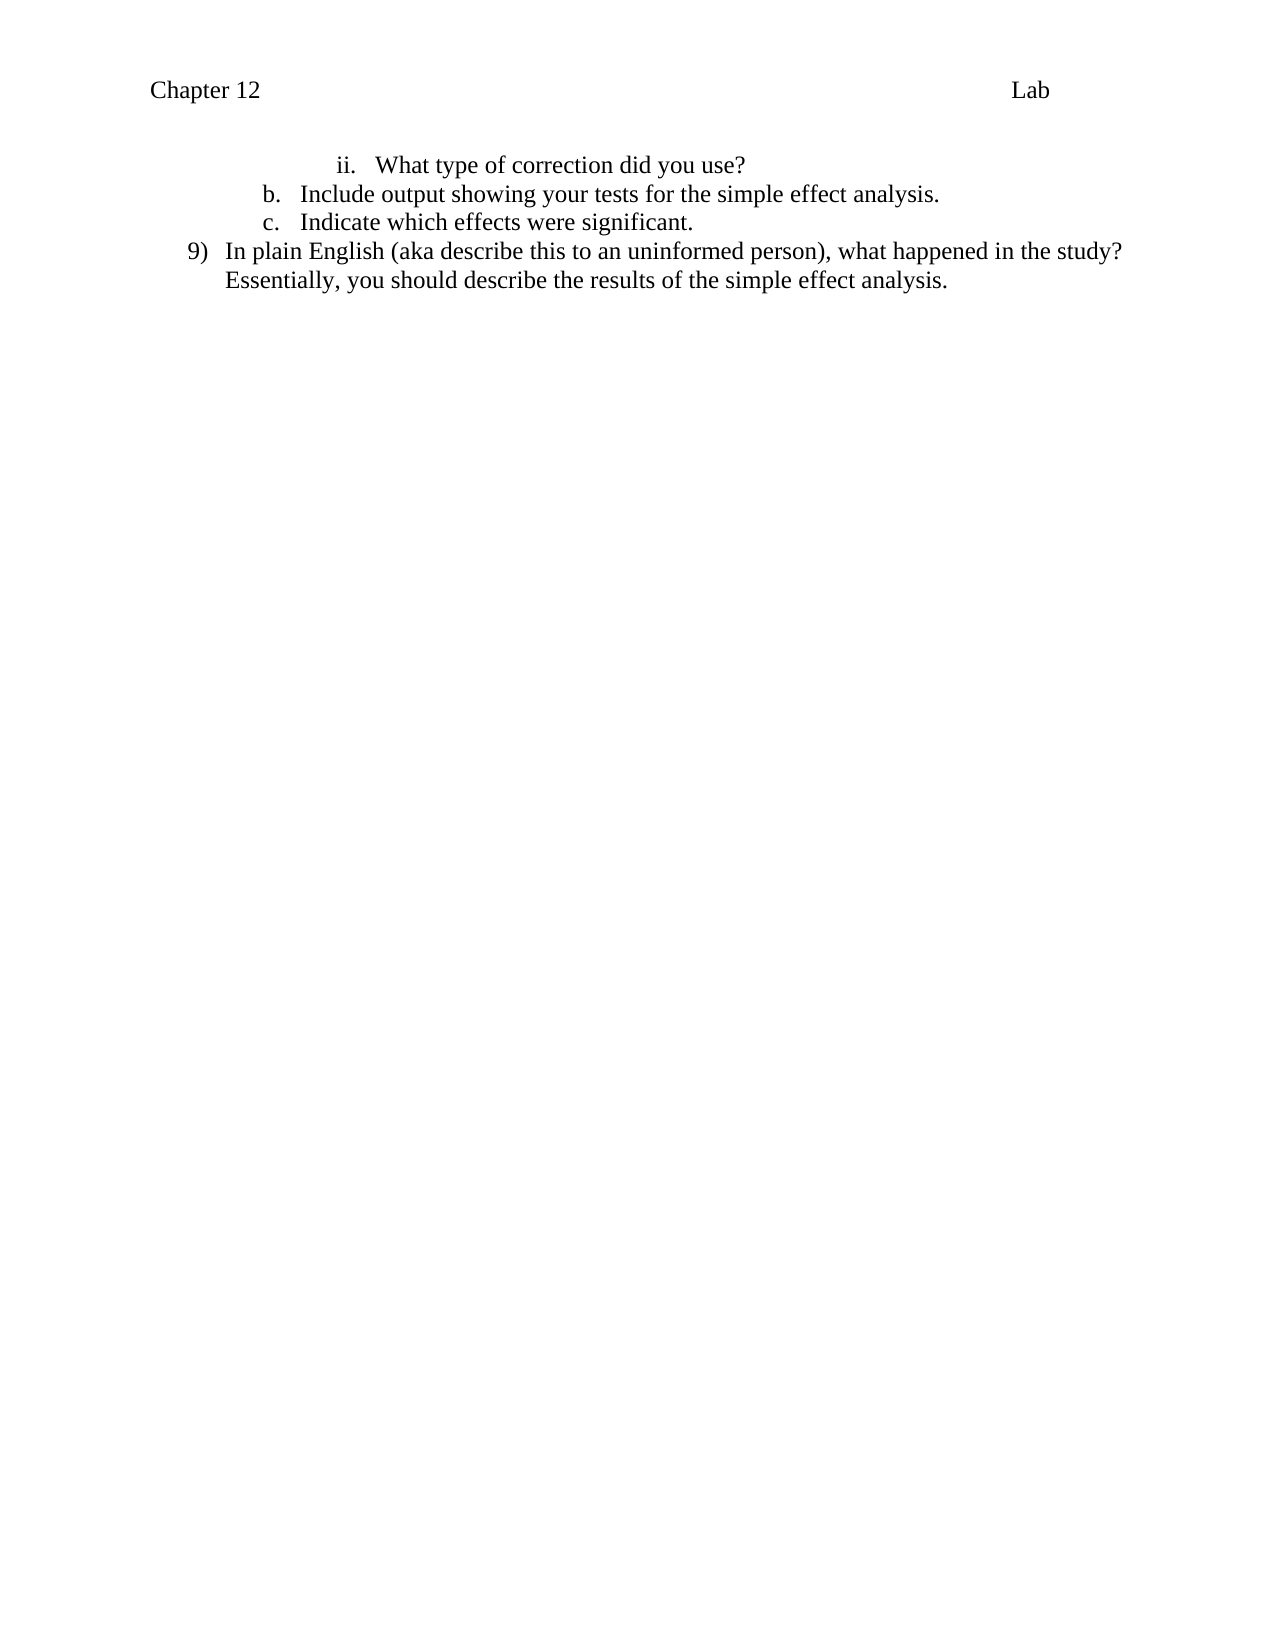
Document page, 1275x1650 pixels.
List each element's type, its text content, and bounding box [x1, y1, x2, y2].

list Include output showing your tests for the simple effect analysis. [262, 179, 1125, 207]
list Indicate which effects were significant. [262, 207, 1125, 236]
list What type of correction did you use? [356, 150, 1125, 179]
list In plain English (aka describe this to an uninformed person), what happened in the study? Essentially, you should describe the results of the simple effect analysis. [187, 236, 1125, 294]
